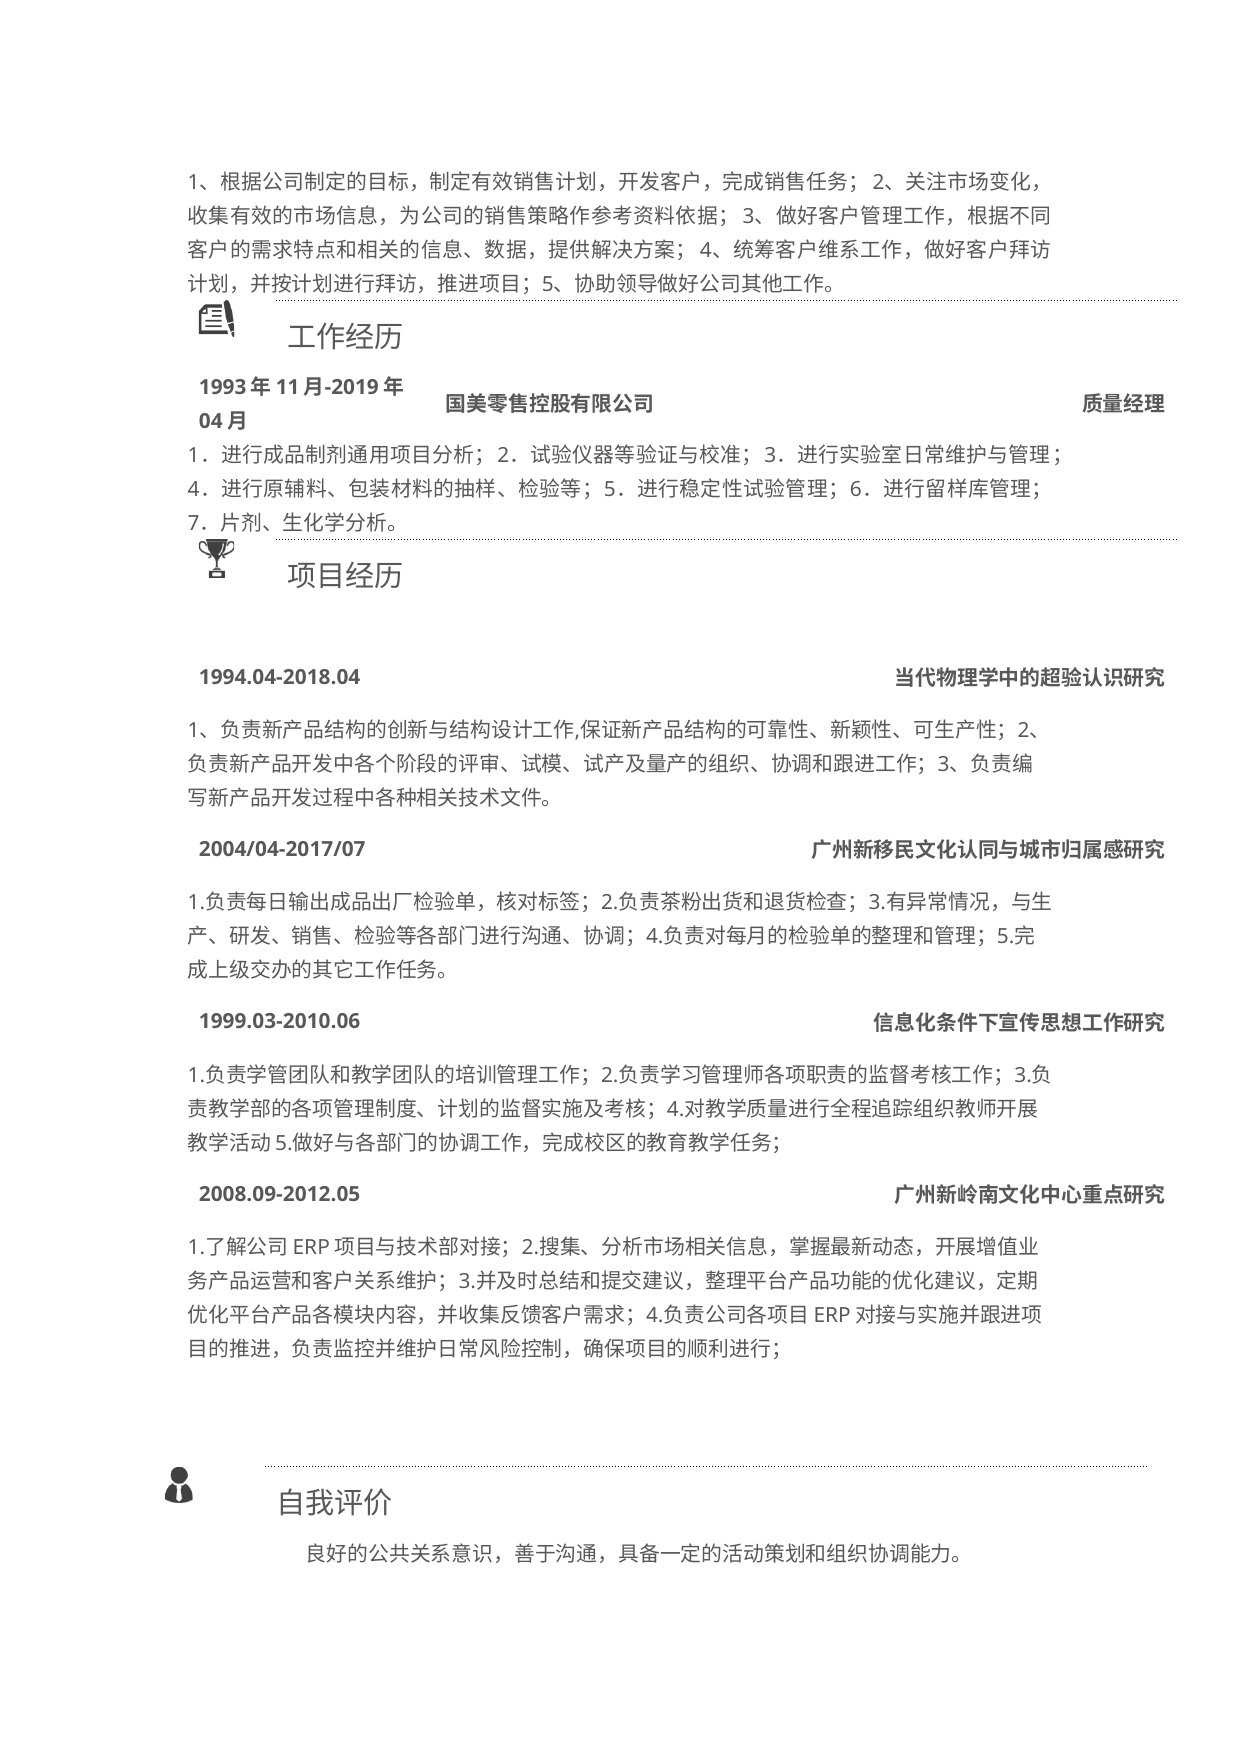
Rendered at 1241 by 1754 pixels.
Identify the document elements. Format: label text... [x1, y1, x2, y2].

table_header 国美零售控股有限公司 [434, 369, 847, 437]
table_header 2008.09-2012.05 [188, 1158, 475, 1228]
table_header 工作经历 [276, 300, 1176, 369]
picture [164, 1467, 193, 1503]
text 1.了解公司ERP项目与技术部对接；2.搜集、分析市场相关信息，掌握最新动态，开展增值业务产品运营和客户关系维护；3.并及时总结和提交建议，整理平台产品功能的优化建议，定期优化平台产品各模块内容，并收集反馈客户需求；4.负责公司各项目ERP对接与实施并跟进项目的推进，负责监控并维护日常风险控制，确保项目的顺利进行； [187, 1228, 1053, 1364]
table_header 信息化条件下宣传思想工作研究 [475, 986, 1177, 1056]
text 良好的公共关系意识，善于沟通，具备一定的活动策划和组织协调能力。 [306, 1535, 1053, 1569]
table_header 广州新岭南文化中心重点研究 [475, 1158, 1177, 1228]
text 1.负责每日输出成品出厂检验单，核对标签；2.负责茶粉出货和退货检查；3.有异常情况，与生产、研发、销售、检验等各部门进行沟通、协调；4.负责对每月的检验单的整理和管理；5.完成上级交办的其它工作任务。 [187, 884, 1053, 986]
text 1、根据公司制定的目标，制定有效销售计划，开发客户，完成销售任务；2、关注市场变化，收集有效的市场信息，为公司的销售策略作参考资料依据；3、做好客户管理工作，根据不同客户的需求特点和相关的信息、数据，提供解决方案；4、统筹客户维系工作，做好客户拜访计划，并按计划进行拜访，推进项目；5、协助领导做好公司其他工作。 [187, 164, 1053, 300]
table_header 1994.04-2018.04 [188, 641, 475, 712]
table_header [154, 1466, 265, 1535]
table_header 1999.03-2010.06 [188, 986, 475, 1056]
table_header 质量经理 [847, 369, 1176, 437]
table_header [188, 300, 276, 369]
text 1.负责学管团队和教学团队的培训管理工作；2.负责学习管理师各项职责的监督考核工作；3.负责教学部的各项管理制度、计划的监督实施及考核；4.对教学质量进行全程追踪组织教师开展教学活动5.做好与各部门的协调工作，完成校区的教育教学任务； [187, 1056, 1053, 1158]
table_header 项目经历 [276, 539, 1176, 607]
table_header 自我评价 [265, 1466, 1149, 1535]
text 1．进行成品制剂通用项目分析；2．试验仪器等验证与校准；3．进行实验室日常维护与管理；4．进行原辅料、包装材料的抽样、检验等；5．进行稳定性试验管理；6．进行留样库管理；7．片剂、生化学分析。 [187, 437, 1053, 538]
table_header 当代物理学中的超验认识研究 [475, 641, 1177, 712]
text 1、负责新产品结构的创新与结构设计工作,保证新产品结构的可靠性、新颖性、可生产性；2、负责新产品开发中各个阶段的评审、试模、试产及量产的组织、协调和跟进工作；3、负责编写新产品开发过程中各种相关技术文件。 [187, 712, 1053, 813]
table_header 2004/04-2017/07 [188, 814, 475, 884]
table_header [188, 539, 276, 607]
picture [198, 300, 235, 337]
table_header 广州新移民文化认同与城市归属感研究 [475, 814, 1177, 884]
table_header 1993年11月-2019年04月 [188, 369, 434, 437]
picture [198, 539, 235, 578]
